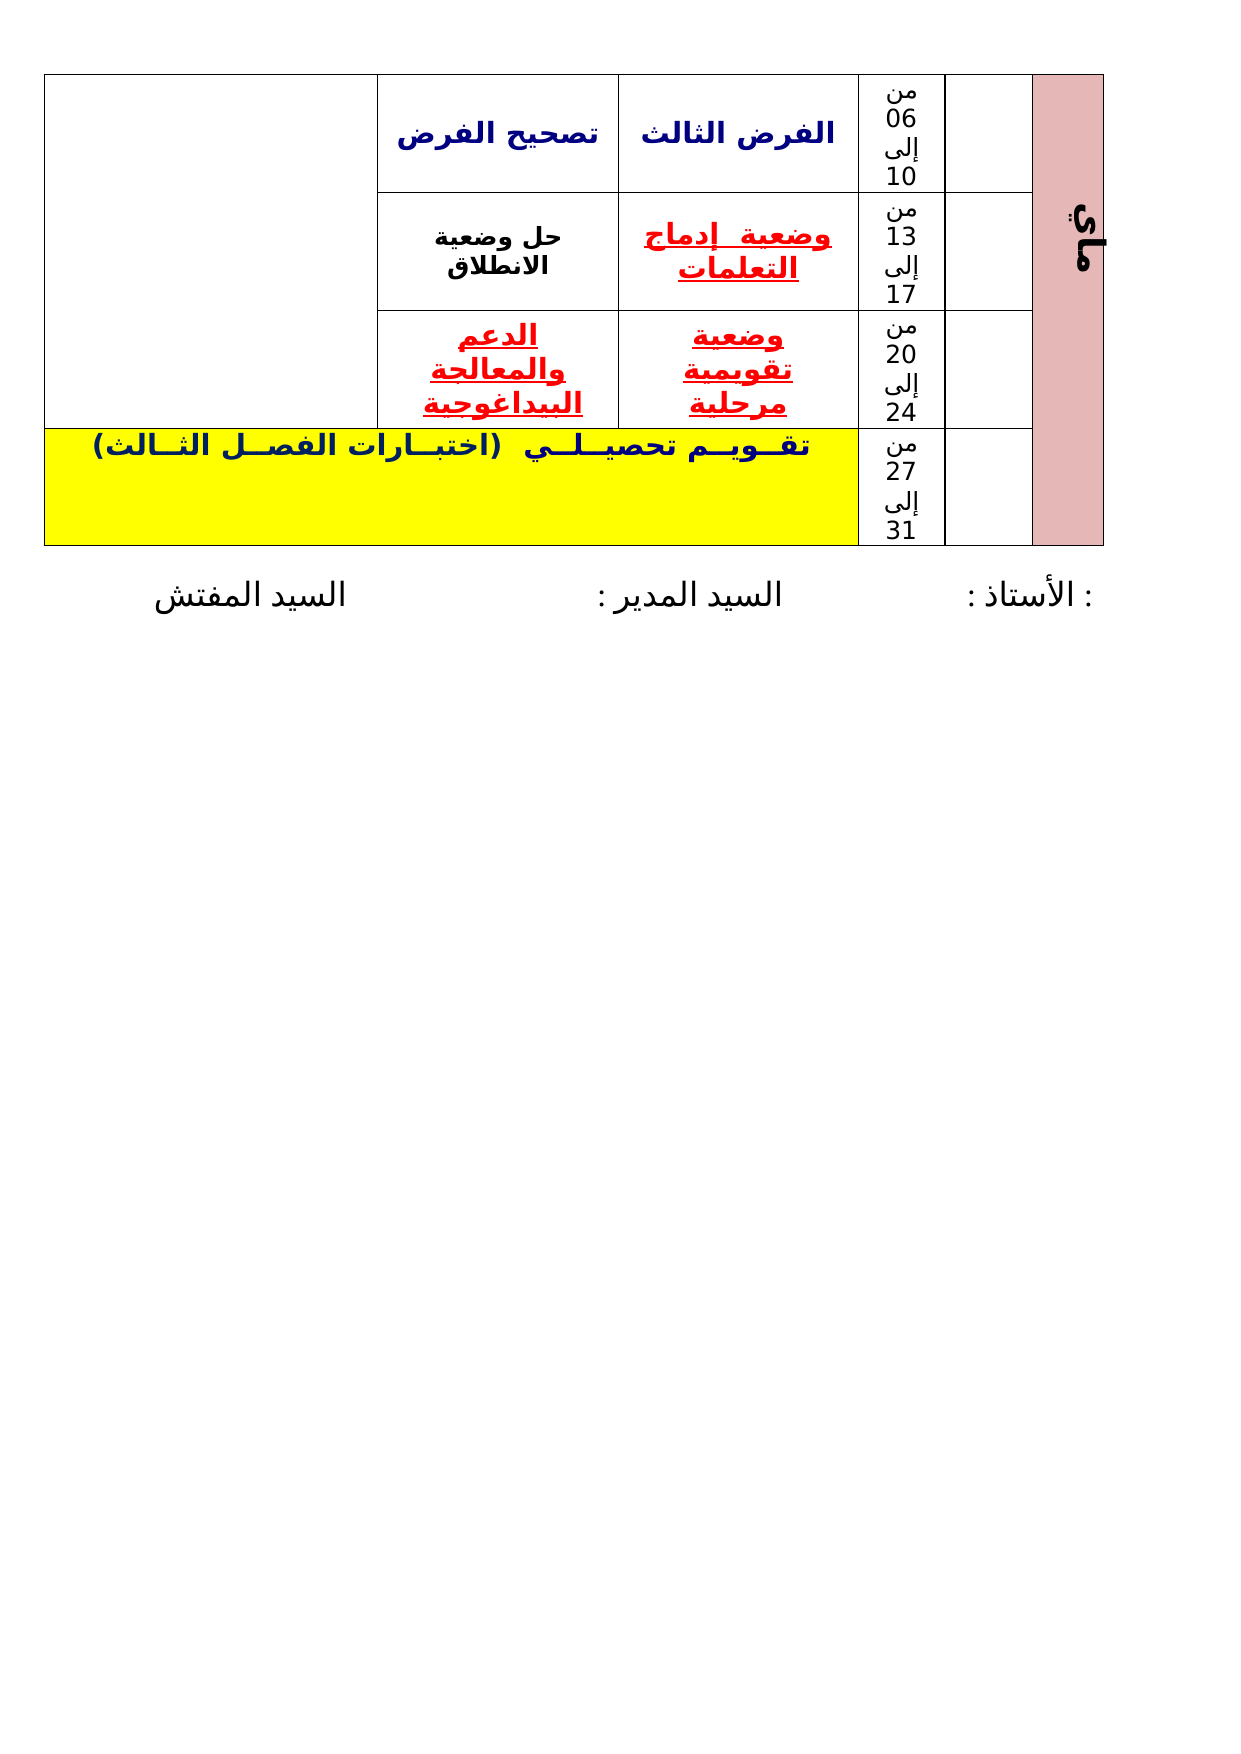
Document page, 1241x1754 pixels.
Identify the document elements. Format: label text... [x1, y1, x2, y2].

table_cell [946, 75, 1032, 192]
text الأستاذ : السيد المدير : السيد المفتش : [148, 575, 1093, 613]
table_cell حل وضعية الانطلاق [378, 193, 618, 310]
table_cell [45, 75, 377, 427]
table_cell تقــويــم تحصيــلــي (اختبــارات الفصــل الثــالث) [45, 429, 858, 545]
table_cell الفرض الثالث [619, 75, 858, 192]
table_cell من 13 إلى 17 [859, 193, 944, 310]
table_cell من 06 إلى 10 [859, 75, 944, 192]
table_cell [946, 429, 1032, 545]
table_cell وضعية تقويمية مرحلية [619, 311, 858, 427]
table_cell [946, 193, 1032, 310]
table_cell الدعم والمعالجة البيداغوجية [378, 311, 618, 427]
table_cell من 20 إلى 24 [859, 311, 944, 427]
table_cell تصحيح الفرض [378, 75, 618, 192]
table_cell ماي [1033, 75, 1103, 545]
table_cell من 27 إلى 31 [859, 429, 944, 545]
table_cell وضعية إدماج التعلمات [619, 193, 858, 310]
table_cell [946, 311, 1032, 427]
